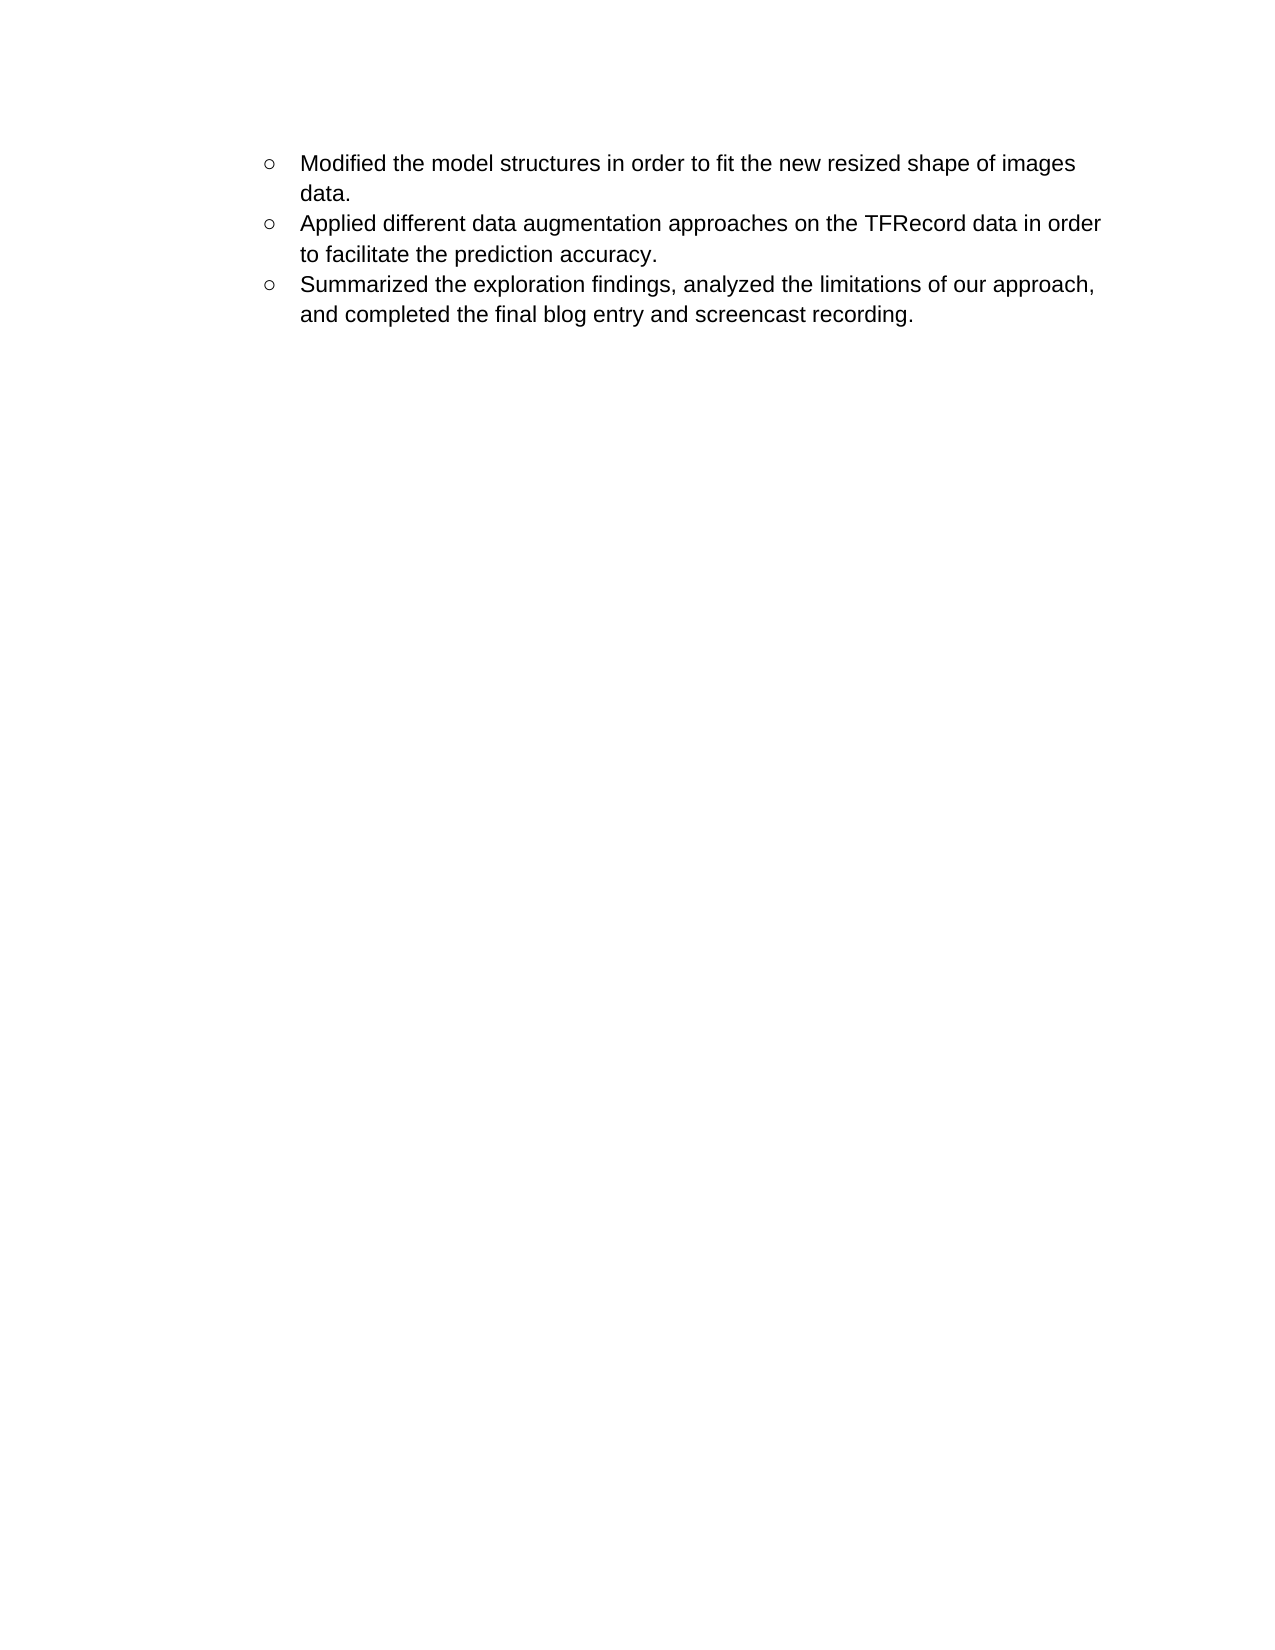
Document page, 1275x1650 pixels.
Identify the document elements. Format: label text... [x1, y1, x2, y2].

list Applied different data augmentation approaches on the TFRecord data in order to facilitate the prediction accuracy. [262, 210, 1125, 267]
list Modified the model structures in order to fit the new resized shape of images data. [262, 150, 1125, 207]
list Summarized the exploration findings, analyzed the limitations of our approach, and completed the final blog entry and screencast recording. [262, 271, 1125, 327]
